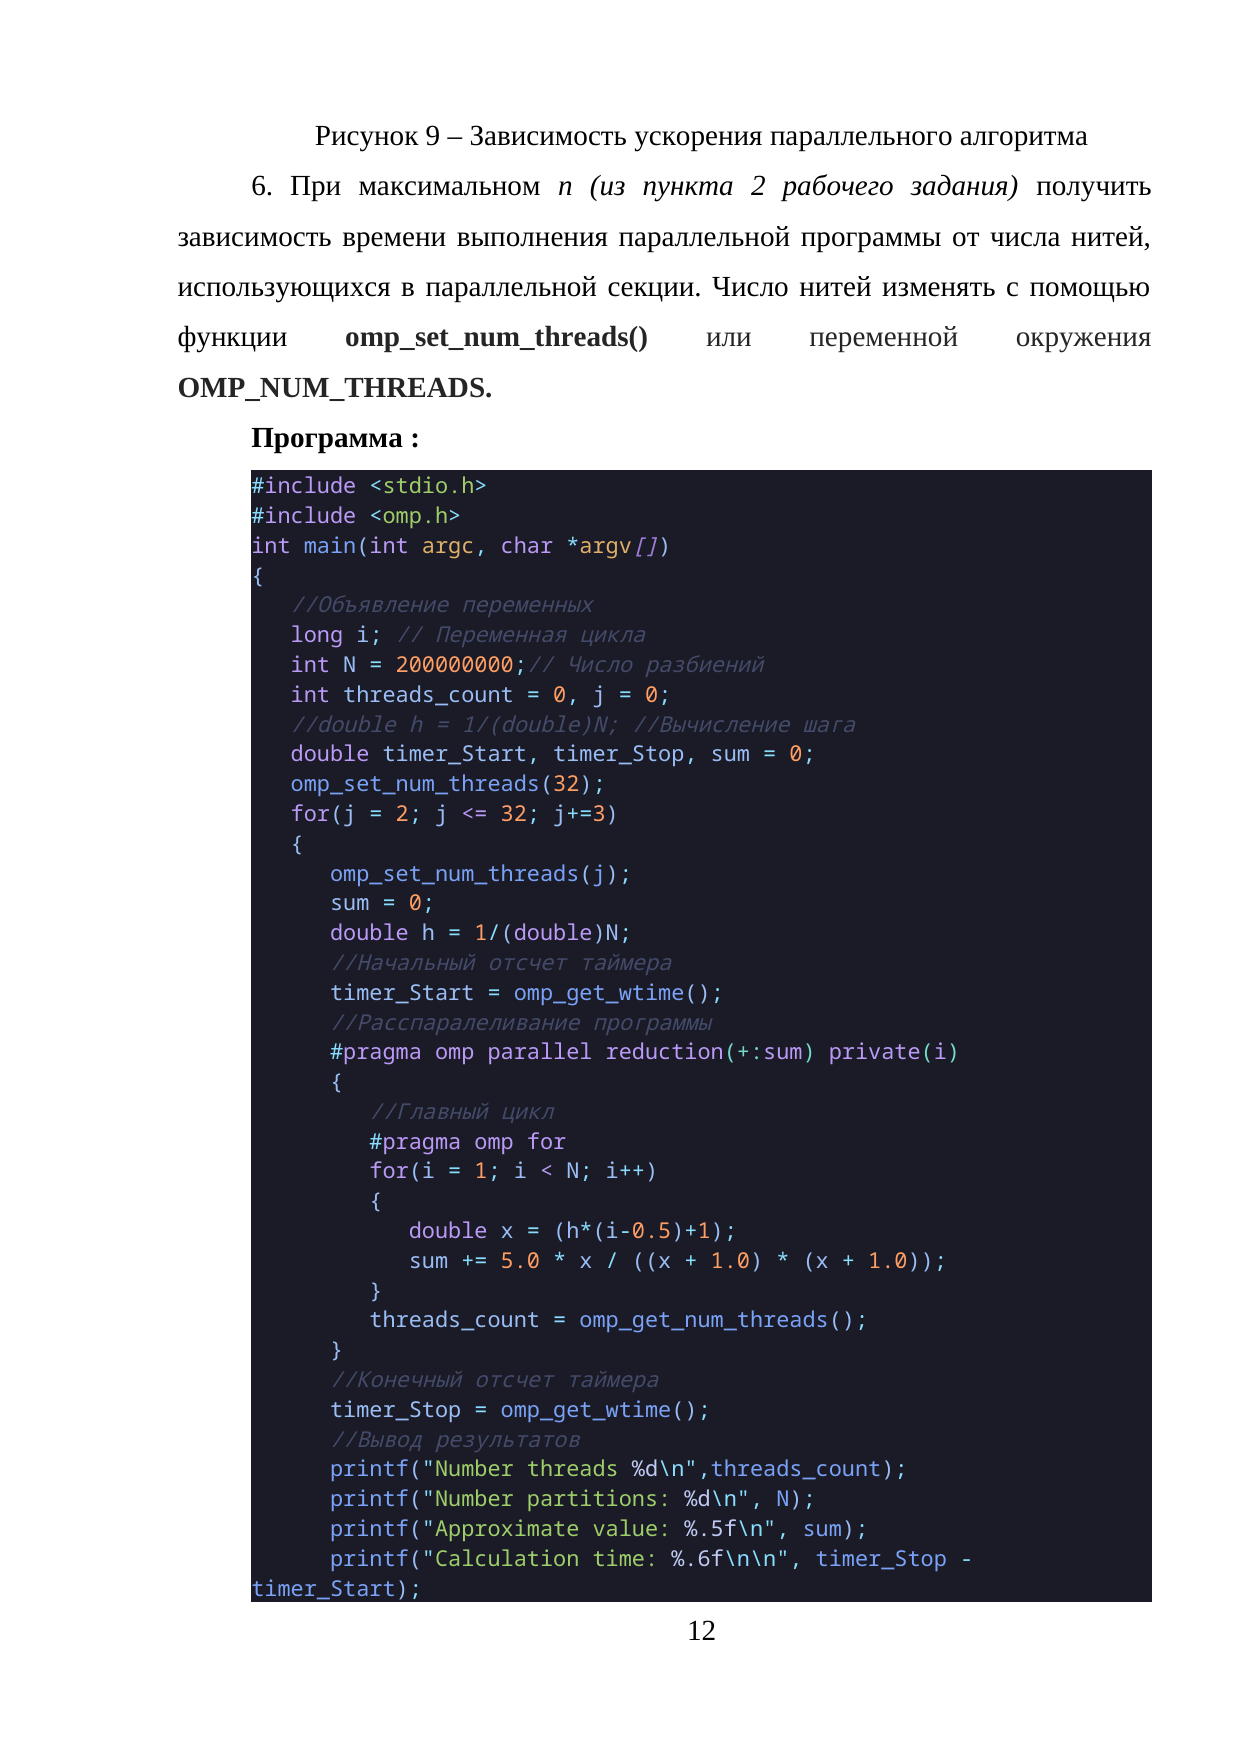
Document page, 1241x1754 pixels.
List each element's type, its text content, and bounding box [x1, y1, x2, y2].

text printf("Approximate value: %.5f\n", sum); [251, 1513, 1152, 1543]
text #pragma omp parallel reduction(+:sum) private(i) [251, 1036, 1152, 1066]
text double h = 1/(double)N; [251, 917, 1152, 947]
text int threads_count = 0, j = 0; [251, 679, 1152, 709]
text //Начальный отсчет таймера [251, 947, 1152, 977]
text sum += 5.0 * x / ((x + 1.0) * (x + 1.0)); [251, 1245, 1152, 1275]
text //Расспаралеливание программы [251, 1007, 1152, 1036]
text { [251, 1185, 1152, 1215]
text timer_Start = omp_get_wtime(); [251, 977, 1152, 1007]
text threads_count = omp_get_num_threads(); [251, 1304, 1152, 1334]
text printf("Number partitions: %d\n", N); [251, 1483, 1152, 1513]
text double timer_Start, timer_Stop, sum = 0; [251, 738, 1152, 768]
text #pragma omp for [251, 1126, 1152, 1156]
text sum = 0; [251, 887, 1152, 917]
text printf("Calculation time: %.6f\n\n", timer_Stop - timer_Start); [251, 1543, 1152, 1602]
text { [251, 560, 1152, 589]
text //double h = 1/(double)N; //Вычисление шага [251, 709, 1152, 738]
text Рисунок 9 – Зависимость ускорения параллельного алгоритма [177, 118, 1152, 152]
text //Конечный отсчет таймера [251, 1364, 1152, 1394]
text #include <stdio.h> [251, 470, 1152, 500]
text printf("Number threads %d\n",threads_count); [251, 1453, 1152, 1483]
text double x = (h*(i-0.5)+1); [251, 1215, 1152, 1245]
text for(j = 2; j <= 32; j+=3) [251, 798, 1152, 828]
text omp_set_num_threads(j); [251, 858, 1152, 887]
text 6. При максимальном n (из пункта 2 рабочего задания) получить зависимость времени выполнения параллельной программы от числа нитей, использующихся в параллельной секции. Число нитей изменять с помощью функции omp_set_num_threads() или переменной окружения OMP_NUM_THREADS. [177, 168, 1152, 403]
text long i; // Переменная цикла [251, 619, 1152, 649]
text Программа : [177, 420, 1152, 453]
text int main(int argc, char *argv[]) [251, 530, 1152, 560]
text //Вывод результатов [251, 1424, 1152, 1453]
text { [251, 828, 1152, 858]
text #include <omp.h> [251, 500, 1152, 530]
text int N = 200000000;// Число разбиений [251, 649, 1152, 679]
text omp_set_num_threads(32); [251, 768, 1152, 798]
text } [251, 1334, 1152, 1364]
text } [251, 1275, 1152, 1304]
text for(i = 1; i < N; i++) [251, 1156, 1152, 1185]
text { [251, 1066, 1152, 1096]
text timer_Stop = omp_get_wtime(); [251, 1394, 1152, 1424]
text //Главный цикл [251, 1096, 1152, 1126]
text //Объявление переменных [251, 589, 1152, 619]
